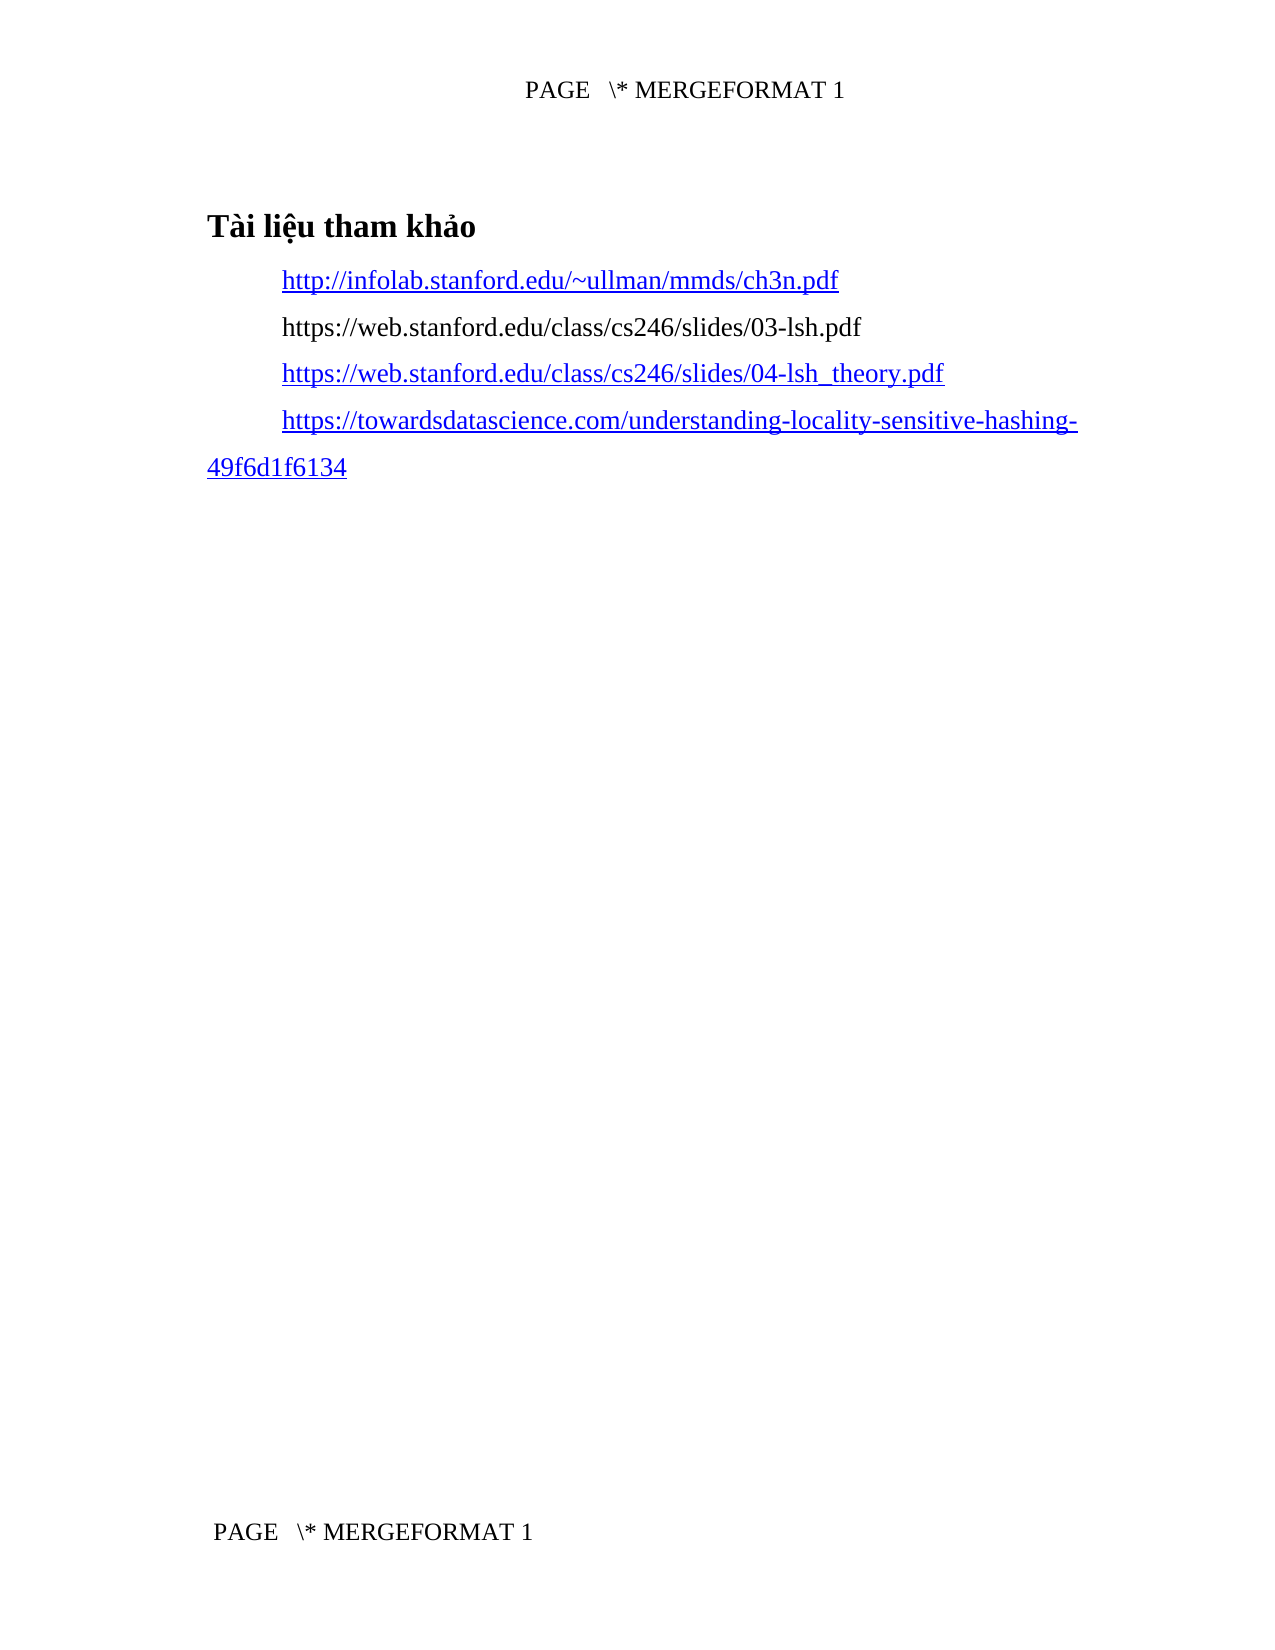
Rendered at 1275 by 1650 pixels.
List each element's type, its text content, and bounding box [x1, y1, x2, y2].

text Tài liệu tham khảo [207, 207, 1157, 245]
text https://web.stanford.edu/class/cs246/slides/04-lsh_theory.pdf [207, 358, 1157, 389]
text http://infolab.stanford.edu/~ullman/mmds/ch3n.pdf [207, 264, 1157, 295]
text https://towardsdatascience.com/understanding-locality-sensitive-hashing-49f6d1f6134 [207, 404, 1157, 482]
text https://web.stanford.edu/class/cs246/slides/03-lsh.pdf [207, 311, 1157, 342]
